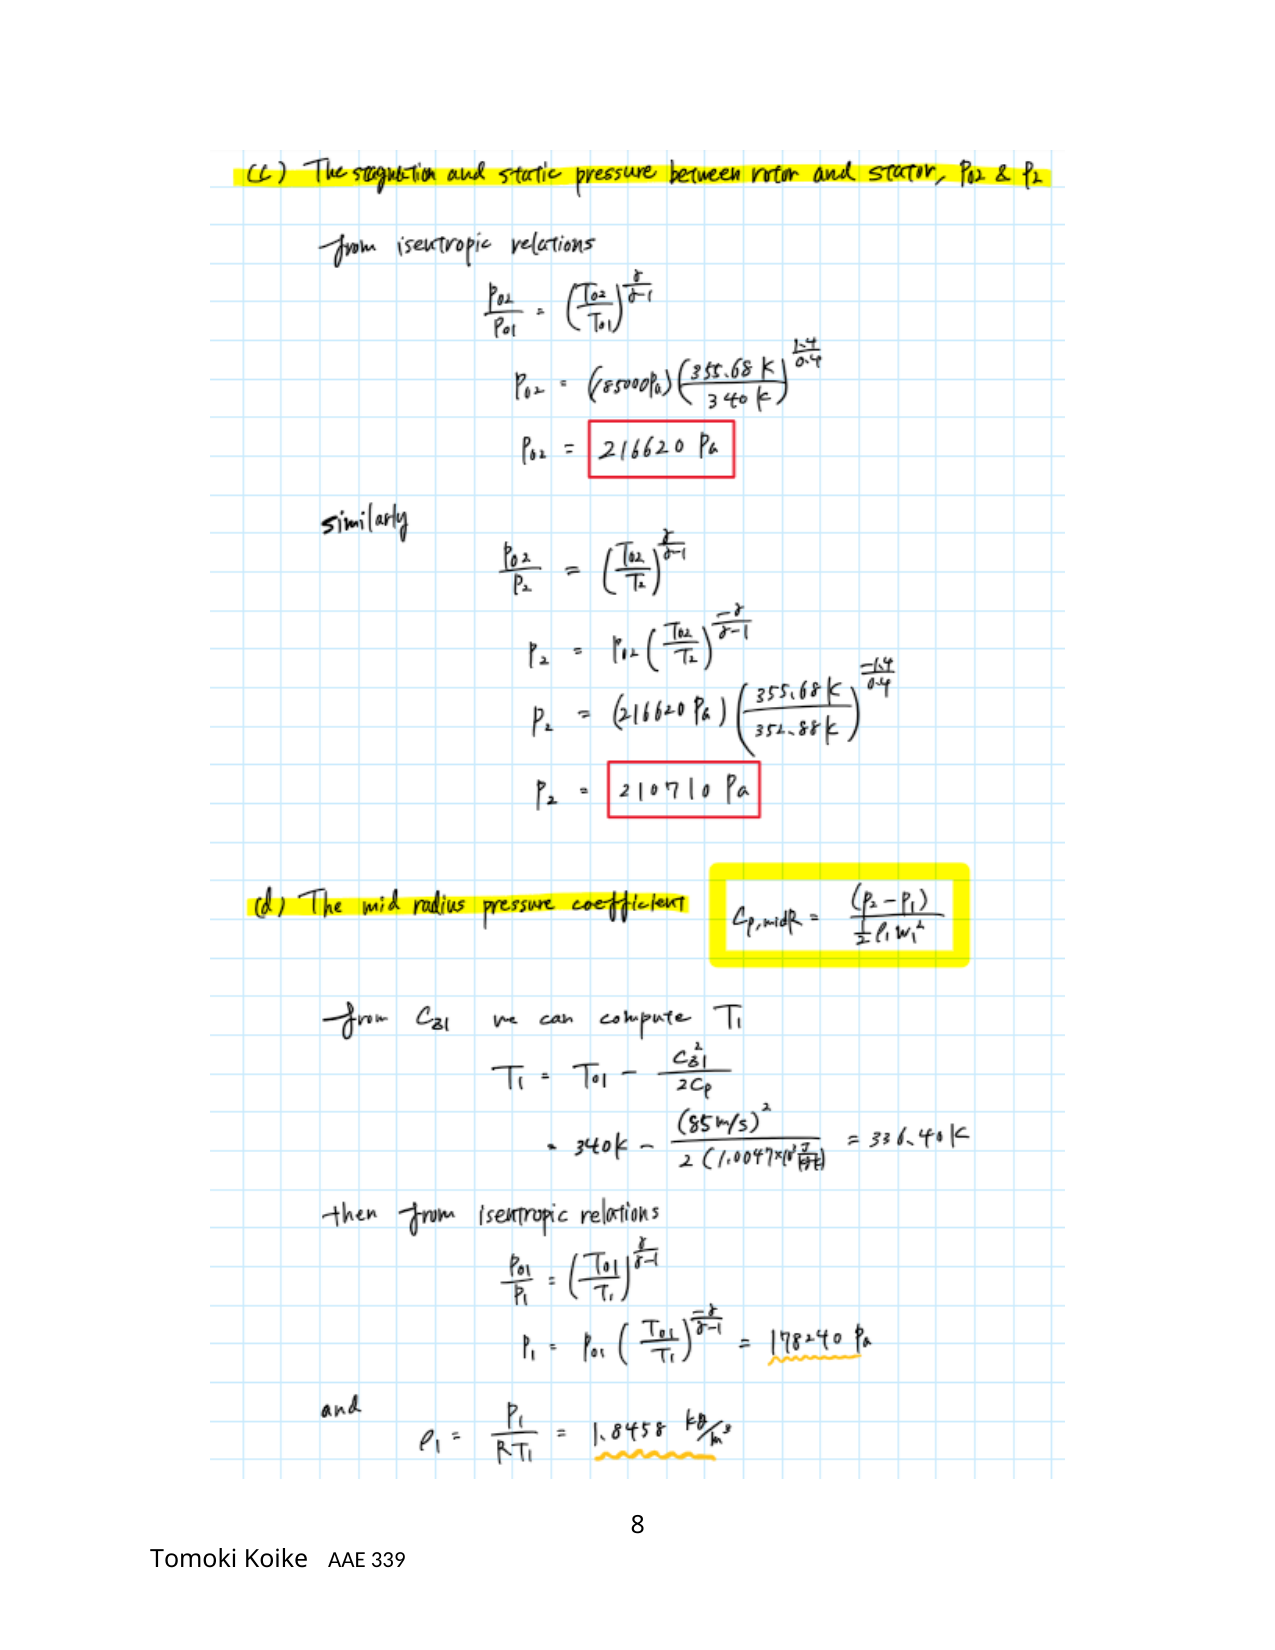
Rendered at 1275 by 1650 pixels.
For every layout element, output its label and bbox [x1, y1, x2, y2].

picture [210, 150, 1065, 1479]
